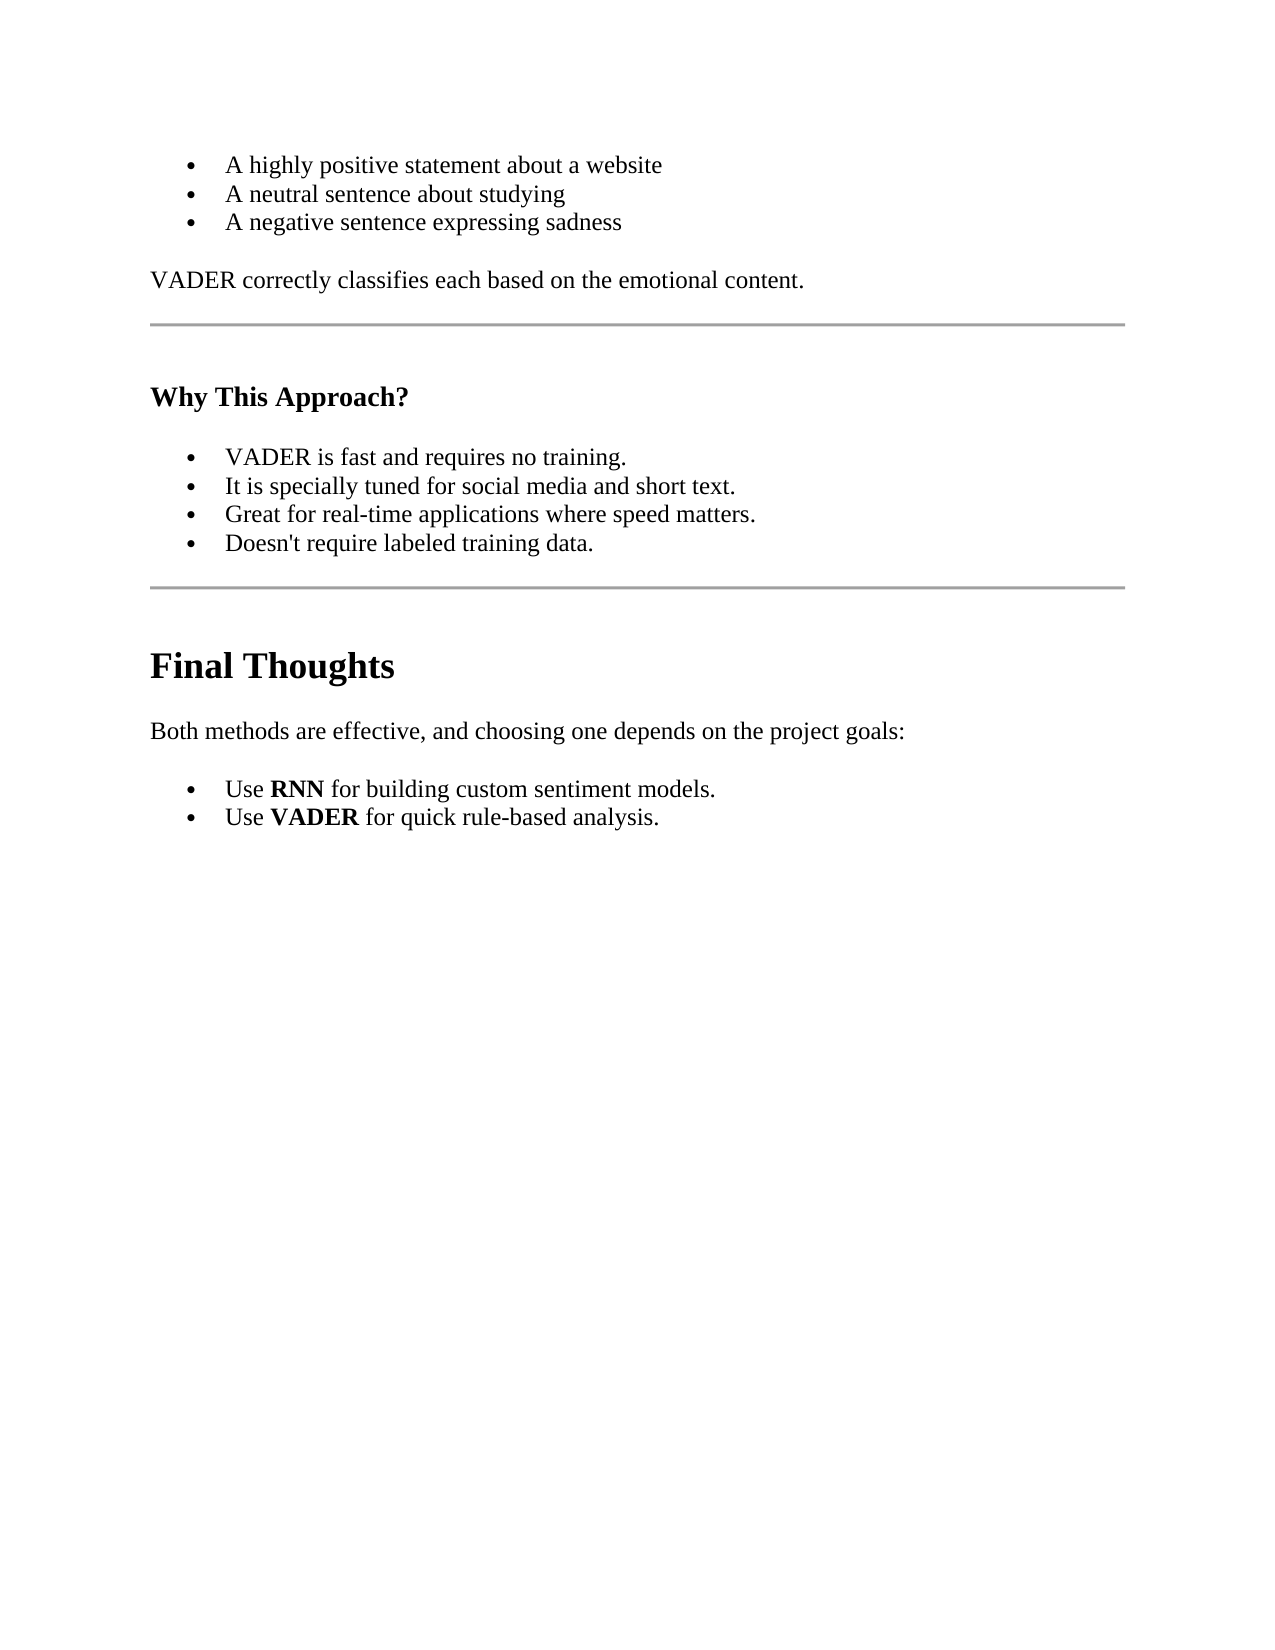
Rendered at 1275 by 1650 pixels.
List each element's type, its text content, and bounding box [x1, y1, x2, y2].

list VADER is fast and requires no training. [187, 442, 1125, 471]
list A highly positive statement about a website [187, 150, 1125, 179]
list A neutral sentence about studying [187, 179, 1125, 207]
list Use RNN for building custom sentiment models. [187, 774, 1125, 802]
text Both methods are effective, and choosing one depends on the project goals: [150, 716, 1125, 744]
list Great for real-time applications where speed matters. [187, 499, 1125, 528]
text Why This Approach? [150, 381, 1125, 413]
list Doesn't require labeled training data. [187, 528, 1125, 557]
text VADER correctly classifies each based on the emotional content. [150, 265, 1125, 294]
text Final Thoughts [150, 643, 1125, 687]
list A negative sentence expressing sadness [187, 207, 1125, 236]
list It is specially tuned for social media and short text. [187, 471, 1125, 499]
list Use VADER for quick rule-based analysis. [187, 802, 1125, 831]
